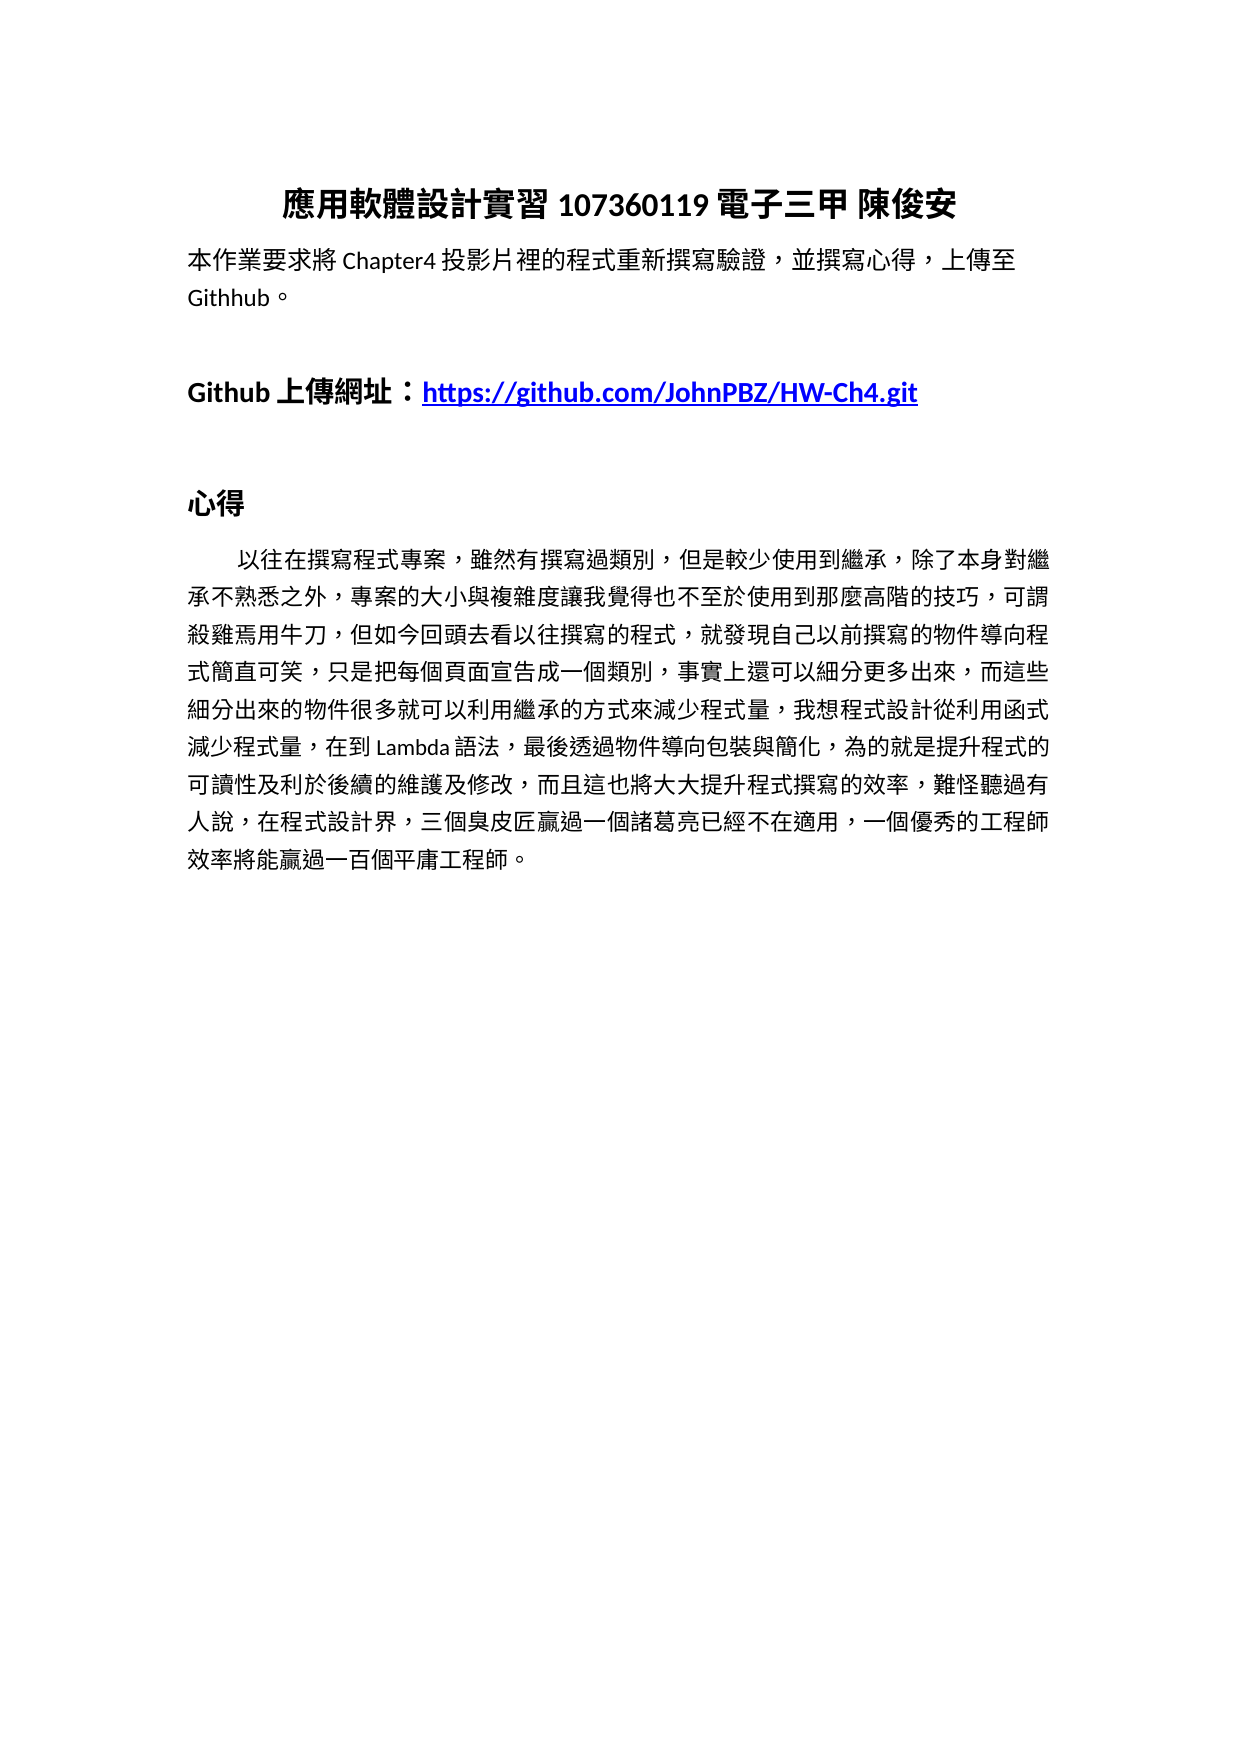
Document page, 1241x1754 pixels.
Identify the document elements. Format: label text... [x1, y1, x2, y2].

text 應用軟體設計實習 107360119 電子三甲 陳俊安 [187, 164, 1053, 239]
text 本作業要求將Chapter4投影片裡的程式重新撰寫驗證，並撰寫心得，上傳至Githhub。 [187, 239, 1053, 314]
text Github上傳網址：https://github.com/JohnPBZ/HW-Ch4.git [187, 352, 1053, 427]
text 心得 [187, 464, 1053, 539]
text 以往在撰寫程式專案，雖然有撰寫過類別，但是較少使用到繼承，除了本身對繼承不熟悉之外，專案的大小與複雜度讓我覺得也不至於使用到那麼高階的技巧，可謂殺雞焉用牛刀，但如今回頭去看以往撰寫的程式，就發現自己以前撰寫的物件導向程式簡直可笑，只是把每個頁面宣告成一個類別，事實上還可以細分更多出來，而這些細分出來的物件很多就可以利用繼承的方式來減少程式量，我想程式設計從利用函式減少程式量，在到Lambda語法，最後透過物件導向包裝與簡化，為的就是提升程式的可讀性及利於後續的維護及修改，而且這也將大大提升程式撰寫的效率，難怪聽過有人說，在程式設計界，三個臭皮匠贏過一個諸葛亮已經不在適用，一個優秀的工程師效率將能贏過一百個平庸工程師。 [187, 539, 1053, 877]
